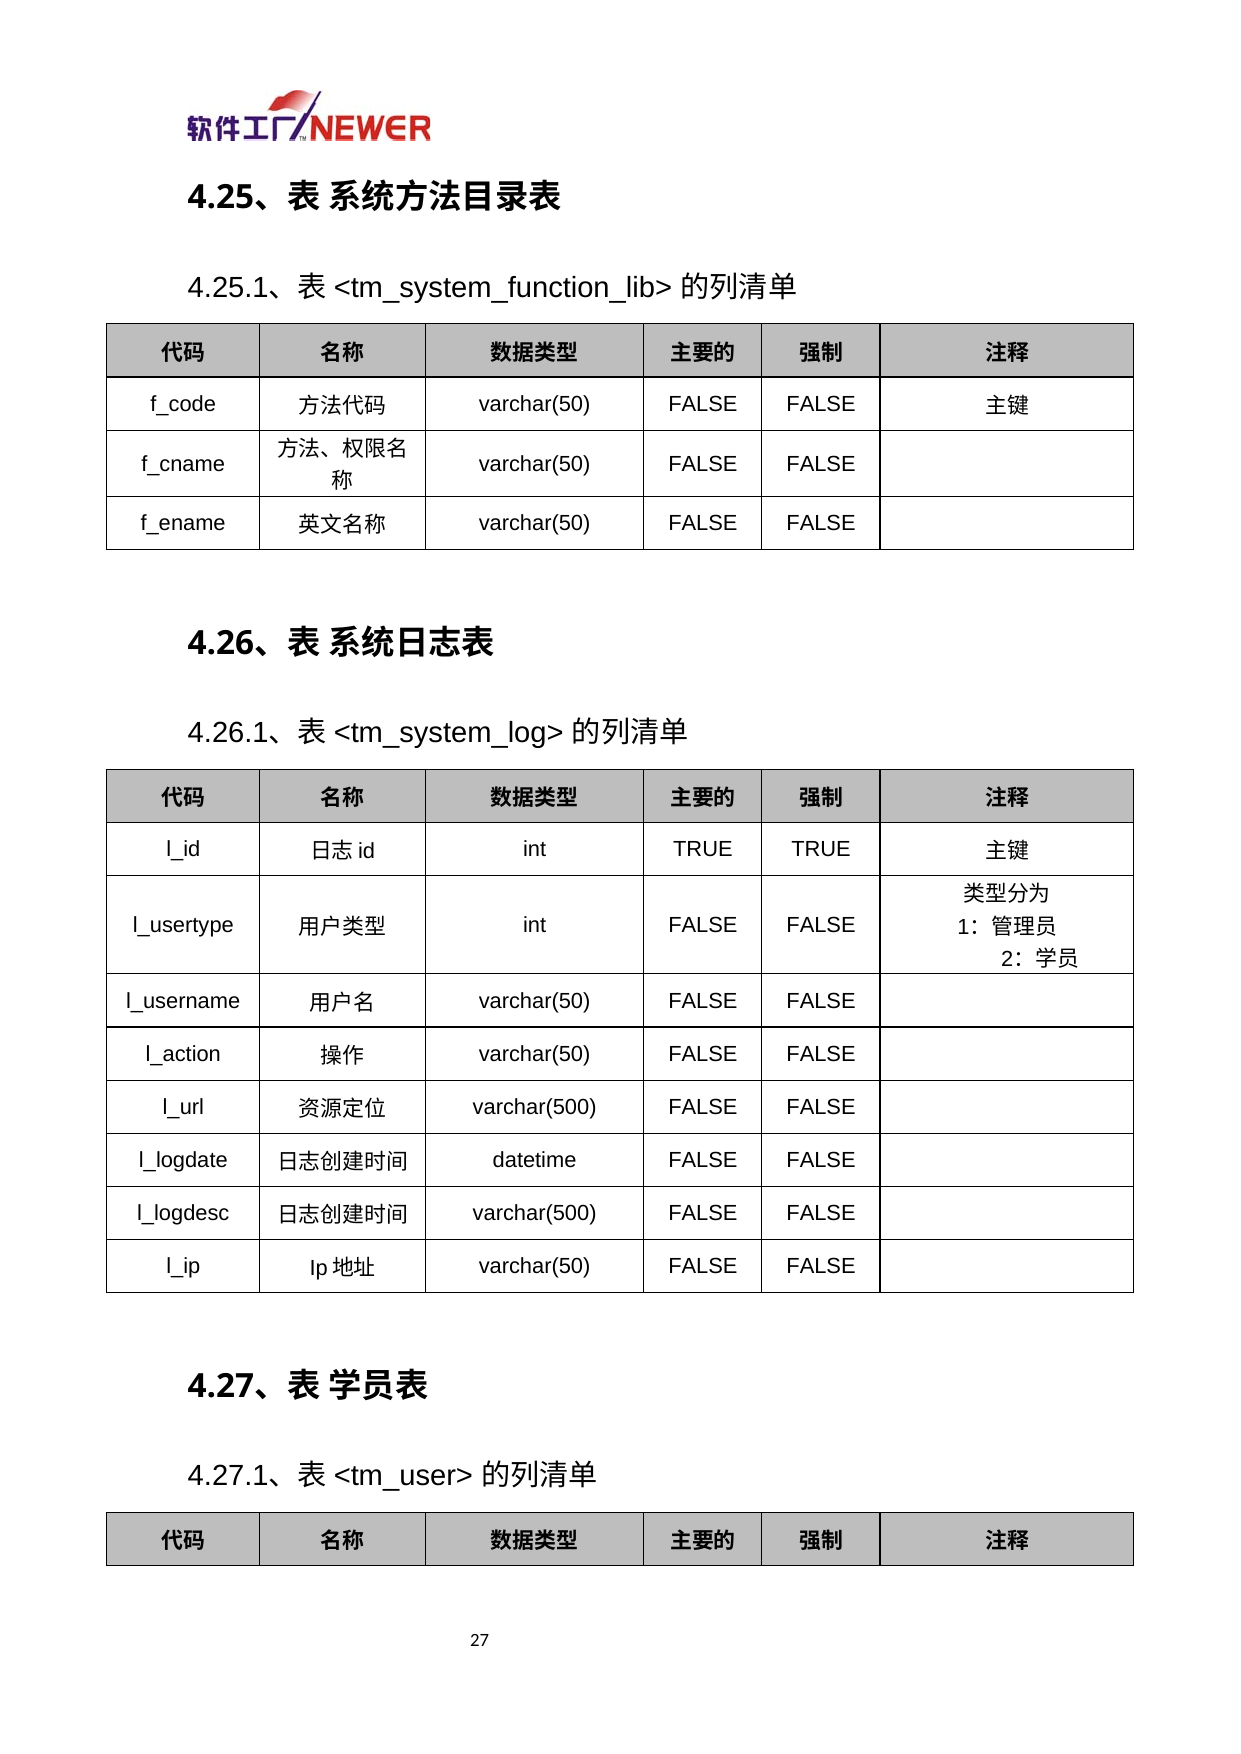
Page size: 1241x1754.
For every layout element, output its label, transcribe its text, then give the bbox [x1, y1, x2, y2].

table_cell TRUE [644, 823, 761, 875]
table_cell FALSE [644, 876, 761, 973]
table_cell f_ename [107, 497, 259, 549]
table_header 名称 [260, 324, 425, 376]
table_header 数据类型 [426, 770, 643, 822]
table_cell l_logdesc [107, 1187, 259, 1239]
table_header 代码 [107, 770, 259, 822]
table_cell int [426, 823, 643, 875]
table_cell 用户名 [260, 974, 425, 1026]
table_cell l_usertype [107, 876, 259, 973]
table_cell FALSE [644, 974, 761, 1026]
table_cell FALSE [644, 1081, 761, 1133]
table_cell [881, 1081, 1133, 1133]
table_cell [881, 1028, 1133, 1079]
table_cell l_logdate [107, 1134, 259, 1186]
table_header 名称 [260, 770, 425, 822]
table_header 注释 [881, 324, 1133, 376]
table_cell [881, 431, 1133, 496]
subtitle 4.26、表 系统日志表 [187, 607, 1053, 672]
table_header 强制 [762, 1513, 879, 1565]
table_cell [881, 1240, 1133, 1292]
table_cell int [426, 876, 643, 973]
table_cell FALSE [762, 974, 879, 1026]
subtitle 4.27、表 学员表 [187, 1351, 1053, 1416]
table_cell varchar(50) [426, 1028, 643, 1079]
table_cell FALSE [762, 1187, 879, 1239]
table_cell FALSE [644, 1187, 761, 1239]
table_cell varchar(500) [426, 1187, 643, 1239]
table_header 主要的 [644, 324, 761, 376]
table_cell 类型分为 1：管理员 2：学员 [881, 876, 1133, 973]
table_cell 主键 [881, 823, 1133, 875]
table_cell varchar(500) [426, 1081, 643, 1133]
picture [187, 90, 431, 141]
table_header 强制 [762, 324, 879, 376]
table_cell [881, 497, 1133, 549]
table_header 名称 [260, 1513, 425, 1565]
table_cell varchar(50) [426, 974, 643, 1026]
table_cell FALSE [762, 1028, 879, 1079]
table_cell Ip地址 [260, 1240, 425, 1292]
table_cell varchar(50) [426, 497, 643, 549]
table_header 强制 [762, 770, 879, 822]
table_cell FALSE [644, 378, 761, 429]
table_cell FALSE [762, 1134, 879, 1186]
table_cell FALSE [762, 876, 879, 973]
table_cell FALSE [644, 1240, 761, 1292]
table_cell 日志创建时间 [260, 1134, 425, 1186]
table_cell 方法代码 [260, 378, 425, 429]
table_cell l_id [107, 823, 259, 875]
table_cell l_action [107, 1028, 259, 1079]
table_cell f_code [107, 378, 259, 429]
table_cell FALSE [644, 1028, 761, 1079]
table_cell FALSE [644, 431, 761, 496]
subtitle 4.25.1、表 <tm_system_function_lib> 的列清单 [187, 252, 1053, 317]
table_cell varchar(50) [426, 378, 643, 429]
table_cell [881, 1134, 1133, 1186]
table_cell 资源定位 [260, 1081, 425, 1133]
table_cell FALSE [762, 1240, 879, 1292]
table_header 主要的 [644, 1513, 761, 1565]
table_header 注释 [881, 770, 1133, 822]
table_cell TRUE [762, 823, 879, 875]
table_cell datetime [426, 1134, 643, 1186]
table_cell l_ip [107, 1240, 259, 1292]
table_cell l_username [107, 974, 259, 1026]
table_cell FALSE [762, 431, 879, 496]
table_cell FALSE [644, 1134, 761, 1186]
table_cell 日志id [260, 823, 425, 875]
table_cell [881, 974, 1133, 1026]
table_cell FALSE [762, 378, 879, 429]
table_cell 操作 [260, 1028, 425, 1079]
table_cell varchar(50) [426, 431, 643, 496]
subtitle 4.25、表 系统方法目录表 [187, 162, 1053, 227]
table_cell 日志创建时间 [260, 1187, 425, 1239]
table_cell f_cname [107, 431, 259, 496]
table_cell [881, 1187, 1133, 1239]
table_header 注释 [881, 1513, 1133, 1565]
table_header 代码 [107, 1513, 259, 1565]
subtitle 4.27.1、表 <tm_user> 的列清单 [187, 1441, 1053, 1506]
table_header 数据类型 [426, 1513, 643, 1565]
table_header 代码 [107, 324, 259, 376]
table_cell FALSE [762, 497, 879, 549]
table_cell l_url [107, 1081, 259, 1133]
table_cell 方法、权限名称 [260, 431, 425, 496]
subtitle 4.26.1、表 <tm_system_log> 的列清单 [187, 697, 1053, 762]
table_cell 主键 [881, 378, 1133, 429]
table_cell 英文名称 [260, 497, 425, 549]
table_header 数据类型 [426, 324, 643, 376]
table_cell 用户类型 [260, 876, 425, 973]
table_cell varchar(50) [426, 1240, 643, 1292]
table_cell FALSE [762, 1081, 879, 1133]
table_header 主要的 [644, 770, 761, 822]
table_cell FALSE [644, 497, 761, 549]
